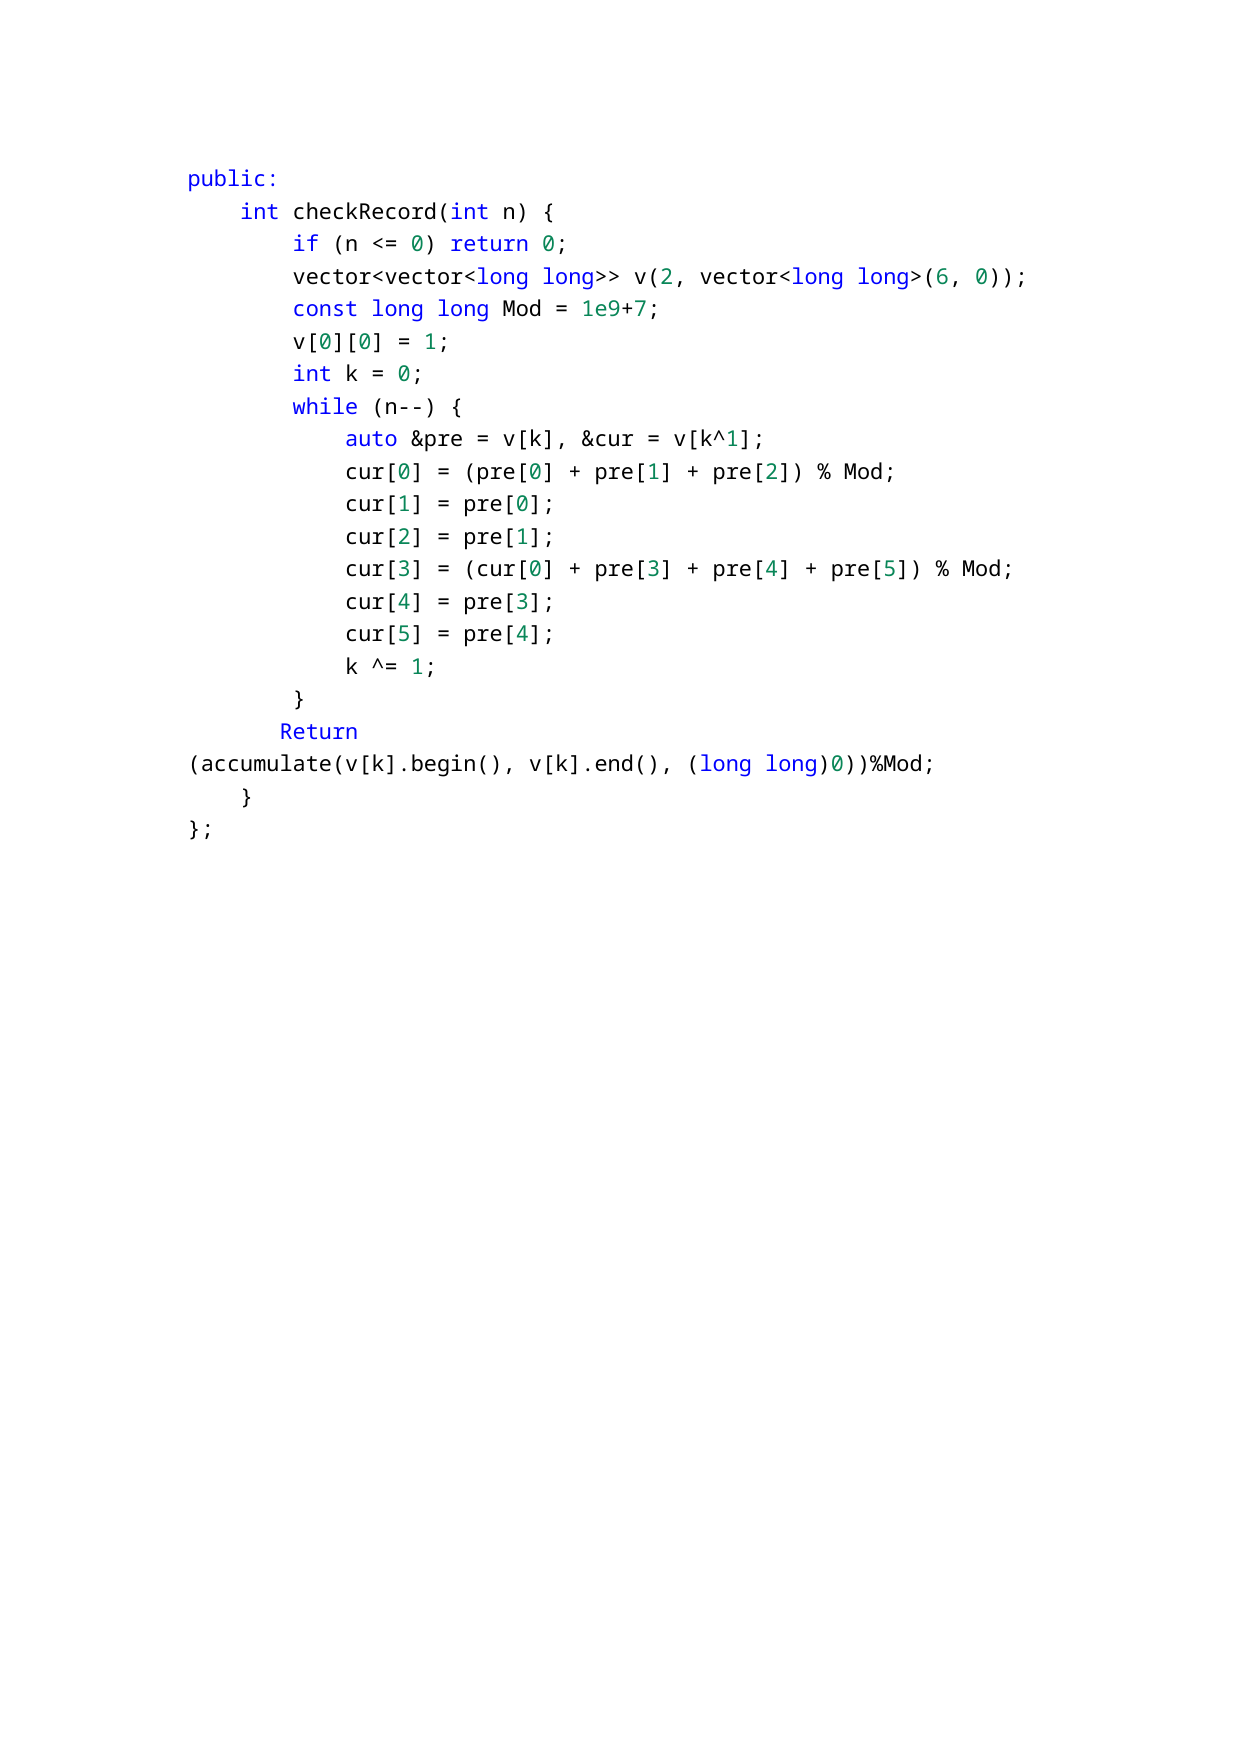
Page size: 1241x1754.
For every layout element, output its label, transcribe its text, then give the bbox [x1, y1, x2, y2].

text vector<vector<long long>> v(2, vector<long long>(6, 0)); [187, 259, 1053, 292]
text cur[1] = pre[0]; [187, 487, 1053, 519]
text int checkRecord(int n) { [187, 194, 1053, 227]
text const long long Mod = 1e9+7; [187, 292, 1053, 324]
text public: [187, 162, 1053, 194]
text cur[4] = pre[3]; [187, 584, 1053, 617]
text Return (accumulate(v[k].begin(), v[k].end(), (long long)0))%Mod; [187, 714, 1053, 779]
text cur[5] = pre[4]; [187, 617, 1053, 649]
text int k = 0; [187, 357, 1053, 389]
text }; [187, 812, 1053, 844]
text } [187, 779, 1053, 812]
text } [187, 682, 1053, 714]
text while (n--) { [187, 389, 1053, 422]
text cur[0] = (pre[0] + pre[1] + pre[2]) % Mod; [187, 454, 1053, 487]
text cur[3] = (cur[0] + pre[3] + pre[4] + pre[5]) % Mod; [187, 552, 1053, 584]
text cur[2] = pre[1]; [187, 519, 1053, 552]
text v[0][0] = 1; [187, 324, 1053, 357]
text if (n <= 0) return 0; [187, 227, 1053, 259]
text k ^= 1; [187, 649, 1053, 682]
text auto &pre = v[k], &cur = v[k^1]; [187, 422, 1053, 454]
